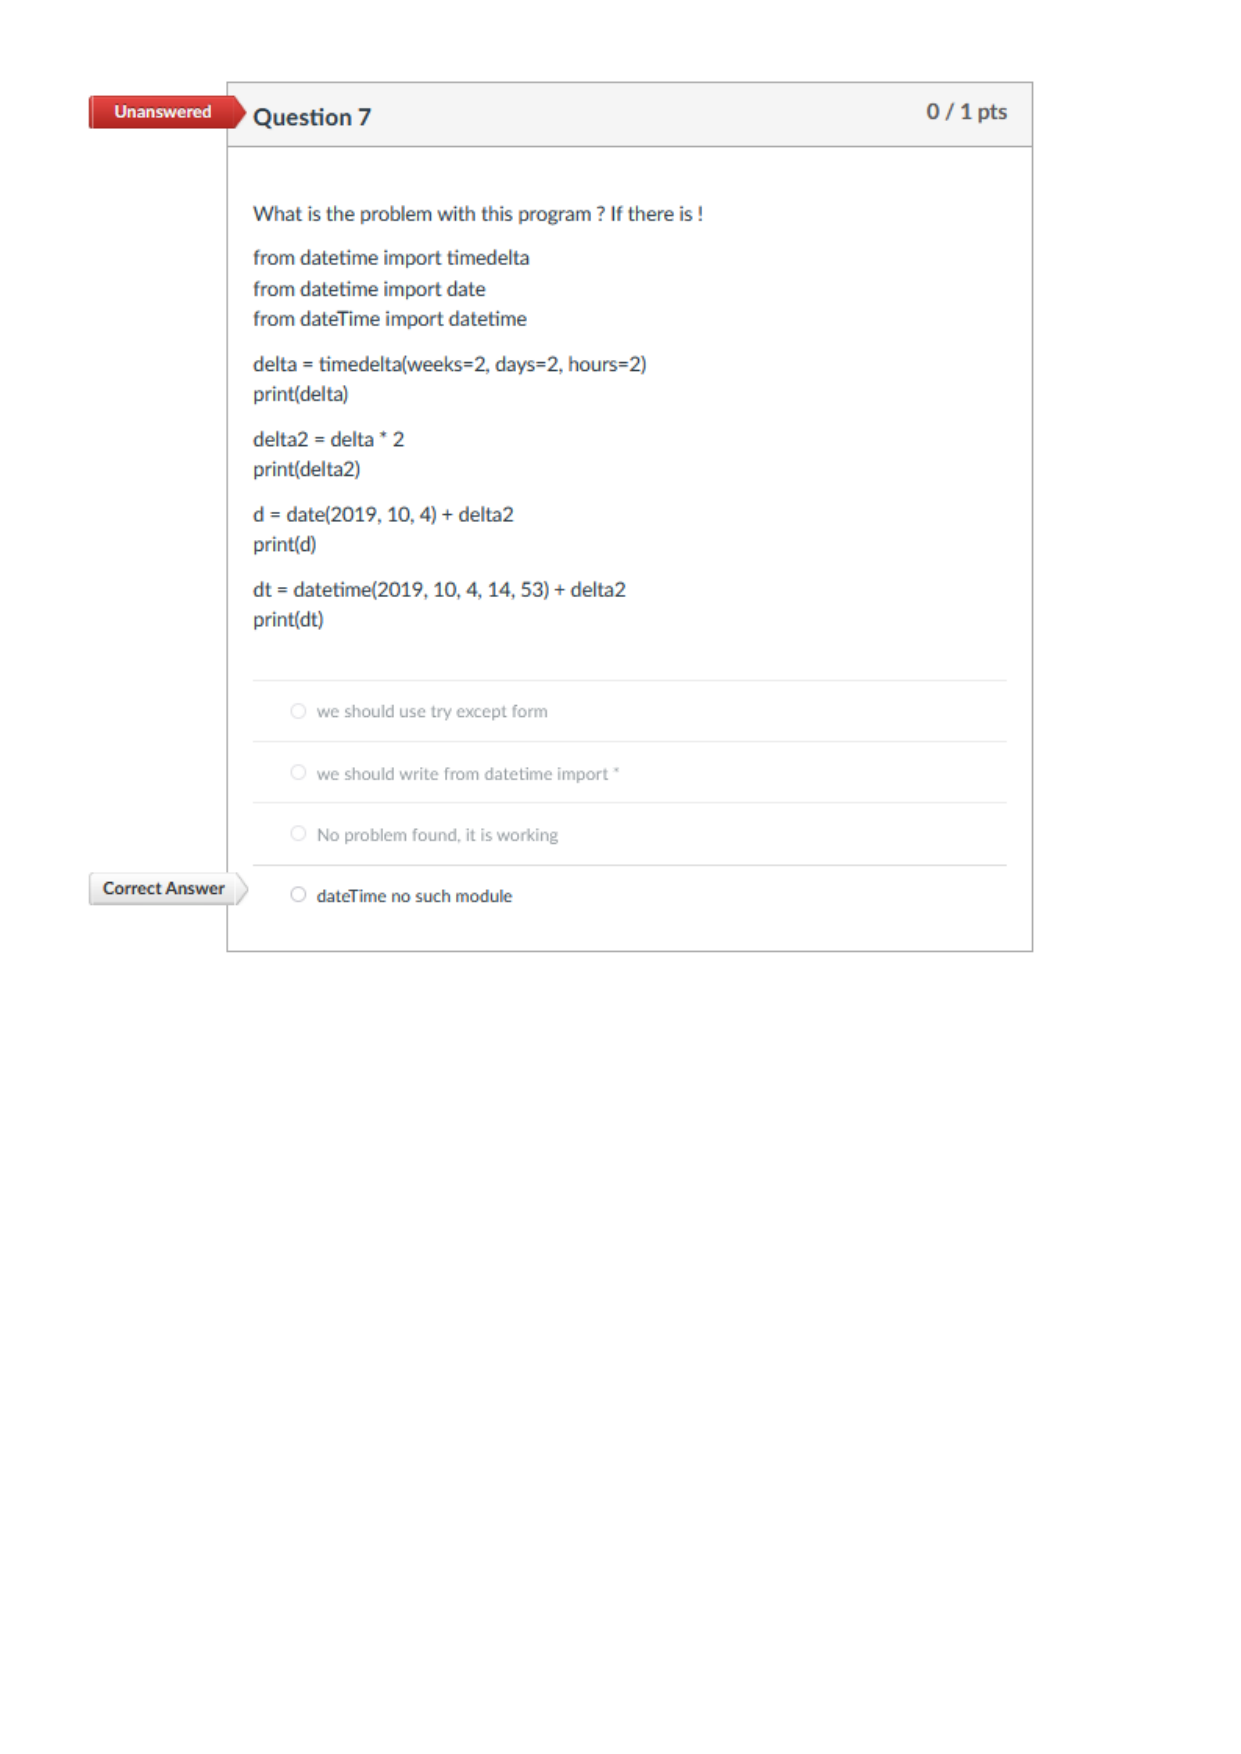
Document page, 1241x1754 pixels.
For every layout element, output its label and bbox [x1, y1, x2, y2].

picture [75, 75, 1043, 965]
